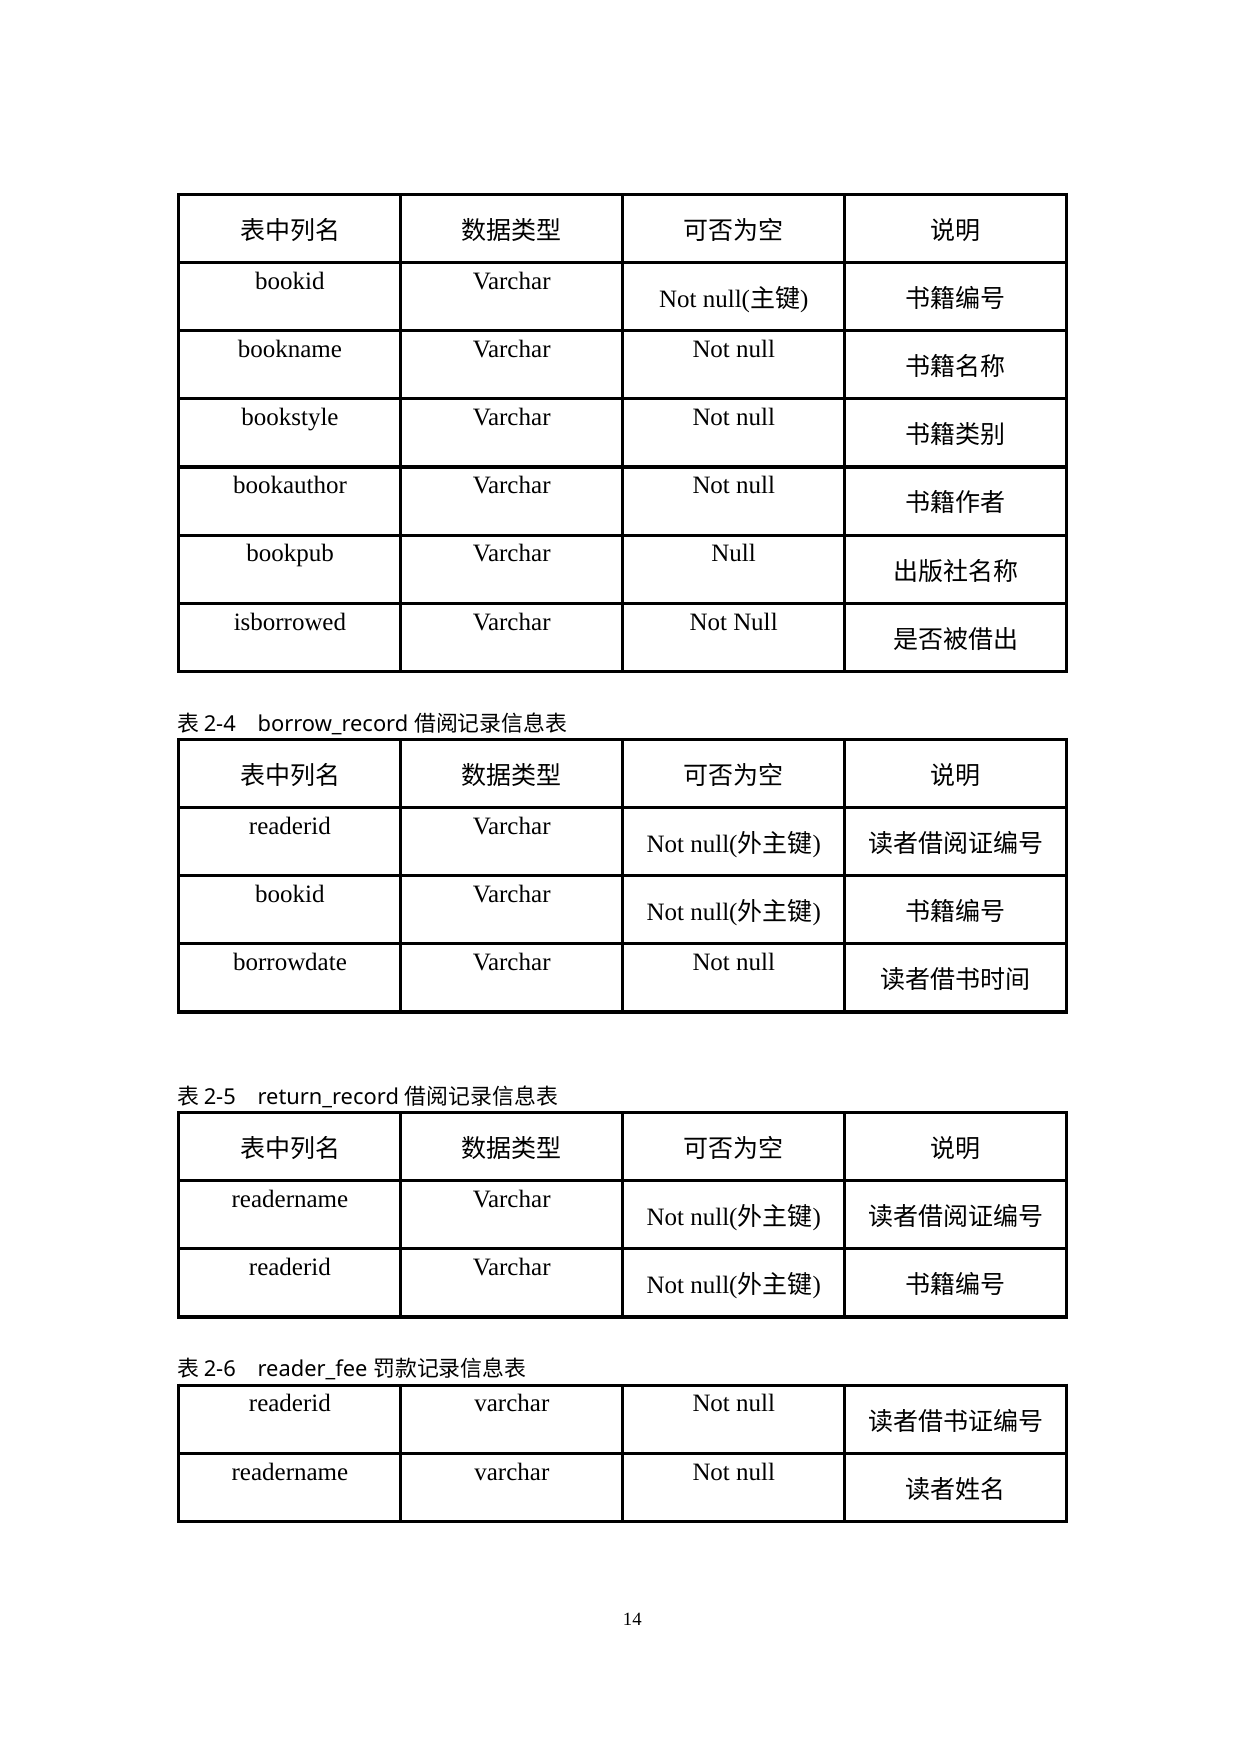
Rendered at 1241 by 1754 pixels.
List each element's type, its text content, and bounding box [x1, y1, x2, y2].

table_cell Not null(外主键) [624, 1182, 843, 1247]
table_cell bookname [180, 332, 399, 397]
table_cell 书籍编号 [846, 877, 1065, 942]
table_cell bookpub [180, 537, 399, 602]
table_cell readername [180, 1182, 399, 1247]
table_cell 书籍编号 [846, 264, 1065, 329]
table_cell Not null(外主键) [624, 877, 843, 942]
table_header Not null [624, 1387, 843, 1452]
table_header 说明 [846, 1114, 1065, 1179]
table_cell readername [180, 1455, 399, 1520]
table_cell Not null(外主键) [624, 1250, 843, 1315]
table_cell Not null [624, 332, 843, 397]
table_cell Varchar [402, 332, 621, 397]
table_cell 读者借阅证编号 [846, 809, 1065, 874]
table_cell 是否被借出 [846, 605, 1065, 670]
table_cell Not null [624, 1455, 843, 1520]
table_cell 读者借书时间 [846, 945, 1065, 1010]
table_header 说明 [846, 741, 1065, 806]
table_cell Varchar [402, 1250, 621, 1315]
table_cell isborrowed [180, 605, 399, 670]
table_cell 读者姓名 [846, 1455, 1065, 1520]
table_header 说明 [846, 196, 1065, 261]
table_cell Varchar [402, 877, 621, 942]
table_header 表中列名 [180, 741, 399, 806]
table_cell borrowdate [180, 945, 399, 1010]
table_cell Not null [624, 945, 843, 1010]
table_header 可否为空 [624, 196, 843, 261]
table_cell 书籍名称 [846, 332, 1065, 397]
table_header 读者借书证编号 [846, 1387, 1065, 1452]
table_cell Varchar [402, 945, 621, 1010]
table_cell bookauthor [180, 469, 399, 533]
table_header varchar [402, 1387, 621, 1452]
table_header 数据类型 [402, 741, 621, 806]
text 表2-5 return_record 借阅记录信息表 [177, 1078, 1087, 1111]
table_cell Varchar [402, 264, 621, 329]
table_cell Not null(主键) [624, 264, 843, 329]
text 表2-4 borrow_record 借阅记录信息表 [177, 705, 1087, 738]
table_cell bookid [180, 877, 399, 942]
table_header readerid [180, 1387, 399, 1452]
table_cell Null [624, 537, 843, 602]
table_cell Varchar [402, 469, 621, 533]
table_header 表中列名 [180, 1114, 399, 1179]
table_cell Not null [624, 400, 843, 465]
table_cell 书籍作者 [846, 469, 1065, 533]
table_cell Varchar [402, 400, 621, 465]
table_cell Varchar [402, 537, 621, 602]
table_cell Varchar [402, 605, 621, 670]
table_cell varchar [402, 1455, 621, 1520]
table_header 数据类型 [402, 1114, 621, 1179]
table_cell readerid [180, 1250, 399, 1315]
table_cell Not null [624, 469, 843, 533]
table_cell Not null(外主键) [624, 809, 843, 874]
table_cell 读者借阅证编号 [846, 1182, 1065, 1247]
table_header 数据类型 [402, 196, 621, 261]
table_cell bookstyle [180, 400, 399, 465]
table_cell Not Null [624, 605, 843, 670]
table_cell Varchar [402, 809, 621, 874]
table_header 可否为空 [624, 741, 843, 806]
table_cell 出版社名称 [846, 537, 1065, 602]
table_cell readerid [180, 809, 399, 874]
table_header 表中列名 [180, 196, 399, 261]
table_cell bookid [180, 264, 399, 329]
table_cell Varchar [402, 1182, 621, 1247]
table_header 可否为空 [624, 1114, 843, 1179]
table_cell 书籍类别 [846, 400, 1065, 465]
text 表2-6 reader_fee 罚款记录信息表 [177, 1351, 1087, 1383]
table_cell 书籍编号 [846, 1250, 1065, 1315]
